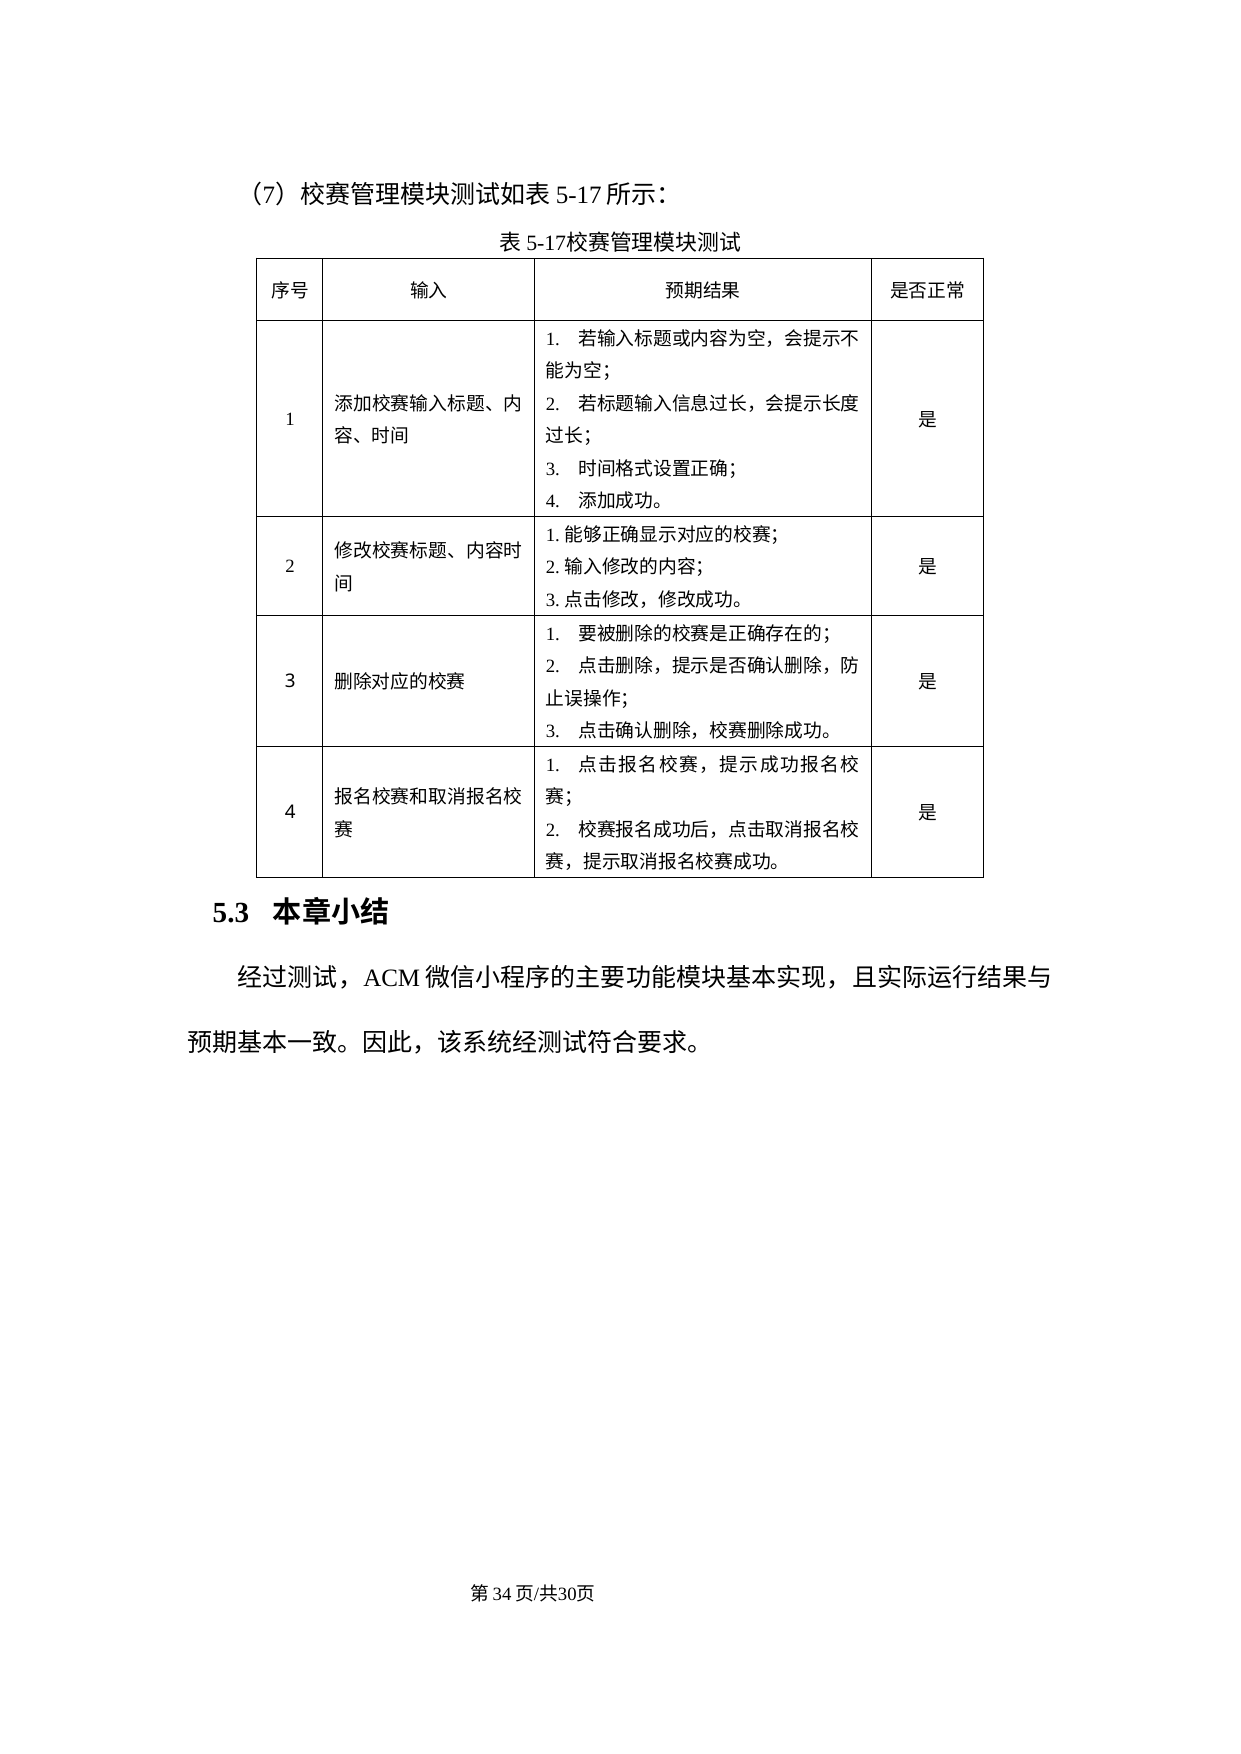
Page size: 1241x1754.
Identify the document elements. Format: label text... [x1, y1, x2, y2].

table_cell 添加校赛输入标题、内容、时间 [323, 321, 534, 516]
table_cell 删除对应的校赛 [323, 616, 534, 746]
table_cell 1 [257, 321, 322, 516]
table_cell 是 [872, 747, 983, 877]
table_cell 要被删除的校赛是正确存在的； 点击删除，提示是否确认删除，防止误操作； 点击确认删除，校赛删除成功。 [535, 616, 871, 746]
table_cell 若输入标题或内容为空，会提示不能为空； 若标题输入信息过长，会提示长度过长； 时间格式设置正确； 添加成功。 [535, 321, 871, 516]
text 经过测试，ACM微信小程序的主要功能模块基本实现，且实际运行结果与预期基本一致。因此，该系统经测试符合要求。 [187, 943, 1053, 1073]
table_cell 4 [257, 747, 322, 877]
table_header 预期结果 [535, 259, 871, 320]
table_cell 修改校赛标题、内容时间 [323, 517, 534, 614]
table_cell 是 [872, 616, 983, 746]
table_cell 点击报名校赛，提示成功报名校赛； 校赛报名成功后，点击取消报名校赛，提示取消报名校赛成功。 [535, 747, 871, 877]
table_cell 是 [872, 321, 983, 516]
table_cell 能够正确显示对应的校赛； 输入修改的内容； 点击修改，修改成功。 [535, 517, 871, 614]
table_header 输入 [323, 259, 534, 320]
table_cell 报名校赛和取消报名校赛 [323, 747, 534, 877]
table_cell 是 [872, 517, 983, 614]
subtitle 本章小结 [212, 878, 1053, 943]
table_header 是否正常 [872, 259, 983, 320]
table_cell 3 [257, 616, 322, 746]
table_header 序号 [257, 259, 322, 320]
table_cell 2 [257, 517, 322, 614]
